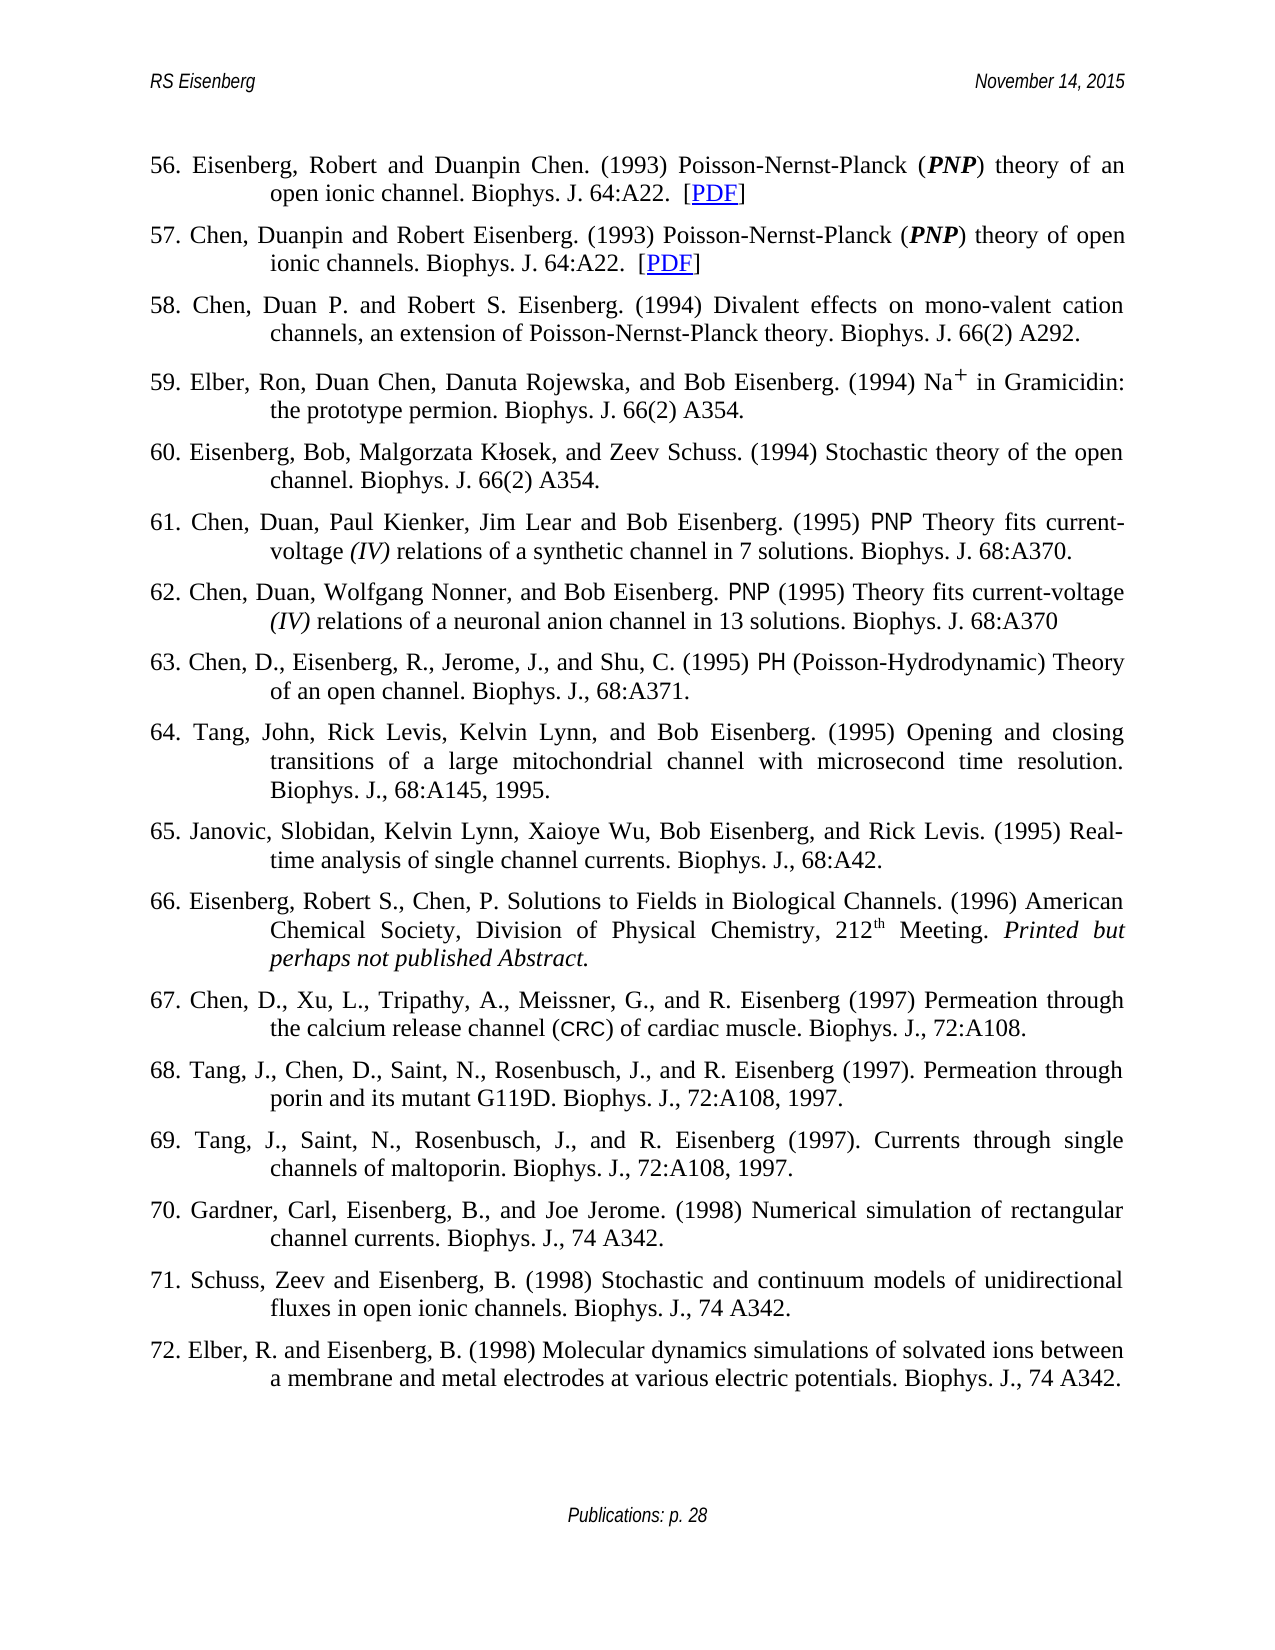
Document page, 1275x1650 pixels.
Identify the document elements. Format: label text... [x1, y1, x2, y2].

text 58. Chen, Duan P. and Robert S. Eisenberg. (1994) Divalent effects on mono-valent cation channels, an extension of Poisson-Nernst-Planck theory. Biophys. J. 66(2) A292. [150, 290, 1125, 347]
text 64. Tang, John, Rick Levis, Kelvin Lynn, and Bob Eisenberg. (1995) Opening and closing transitions of a large mitochondrial channel with microsecond time resolution. Biophys. J., 68:A145, 1995. [150, 717, 1125, 803]
text 72. Elber, R. and Eisenberg, B. (1998) Molecular dynamics simulations of solvated ions between a membrane and metal electrodes at various electric potentials. Biophys. J., 74 A342. [150, 1335, 1125, 1392]
text 57. Chen, Duanpin and Robert Eisenberg. (1993) Poisson-Nernst-Planck (PNP) theory of open ionic channels. Biophys. J. 64:A22. [PDF] [150, 220, 1125, 277]
text 63. Chen, D., Eisenberg, R., Jerome, J., and Shu, C. (1995) PH (Poisson-Hydrodynamic) Theory of an open channel. Biophys. J., 68:A371. [150, 647, 1125, 705]
text 71. Schuss, Zeev and Eisenberg, B. (1998) Stochastic and continuum models of unidirectional fluxes in open ionic channels. Biophys. J., 74 A342. [150, 1265, 1125, 1322]
text 59. Elber, Ron, Duan Chen, Danuta Rojewska, and Bob Eisenberg. (1994) Na+ in Gramicidin: the prototype permion. Biophys. J. 66(2) A354. [150, 360, 1125, 424]
text 68. Tang, J., Chen, D., Saint, N., Rosenbusch, J., and R. Eisenberg (1997). Permeation through porin and its mutant G119D. Biophys. J., 72:A108, 1997. [150, 1055, 1125, 1112]
text 69. Tang, J., Saint, N., Rosenbusch, J., and R. Eisenberg (1997). Currents through single channels of maltoporin. Biophys. J., 72:A108, 1997. [150, 1125, 1125, 1182]
text 60. Eisenberg, Bob, Malgorzata Kłosek, and Zeev Schuss. (1994) Stochastic theory of the open channel. Biophys. J. 66(2) A354. [150, 437, 1125, 494]
text 70. Gardner, Carl, Eisenberg, B., and Joe Jerome. (1998) Numerical simulation of rectangular channel currents. Biophys. J., 74 A342. [150, 1195, 1125, 1252]
text 67. Chen, D., Xu, L., Tripathy, A., Meissner, G., and R. Eisenberg (1997) Permeation through the calcium release channel (CRC) of cardiac muscle. Biophys. J., 72:A108. [150, 985, 1125, 1042]
text 65. Janovic, Slobidan, Kelvin Lynn, Xaioye Wu, Bob Eisenberg, and Rick Levis. (1995) Real-time analysis of single channel currents. Biophys. J., 68:A42. [150, 816, 1125, 873]
text 62. Chen, Duan, Wolfgang Nonner, and Bob Eisenberg. PNP (1995) Theory fits current-voltage (IV) relations of a neuronal anion channel in 13 solutions. Biophys. J. 68:A370 [150, 577, 1125, 634]
text 56. Eisenberg, Robert and Duanpin Chen. (1993) Poisson-Nernst-Planck (PNP) theory of an open ionic channel. Biophys. J. 64:A22. [PDF] [150, 150, 1125, 207]
text 61. Chen, Duan, Paul Kienker, Jim Lear and Bob Eisenberg. (1995) PNP Theory fits current-voltage (IV) relations of a synthetic channel in 7 solutions. Biophys. J. 68:A370. [150, 507, 1125, 564]
text 66. Eisenberg, Robert S., Chen, P. Solutions to Fields in Biological Channels. (1996) American Chemical Society, Division of Physical Chemistry, 212th Meeting. Printed but perhaps not published Abstract. [150, 886, 1125, 972]
